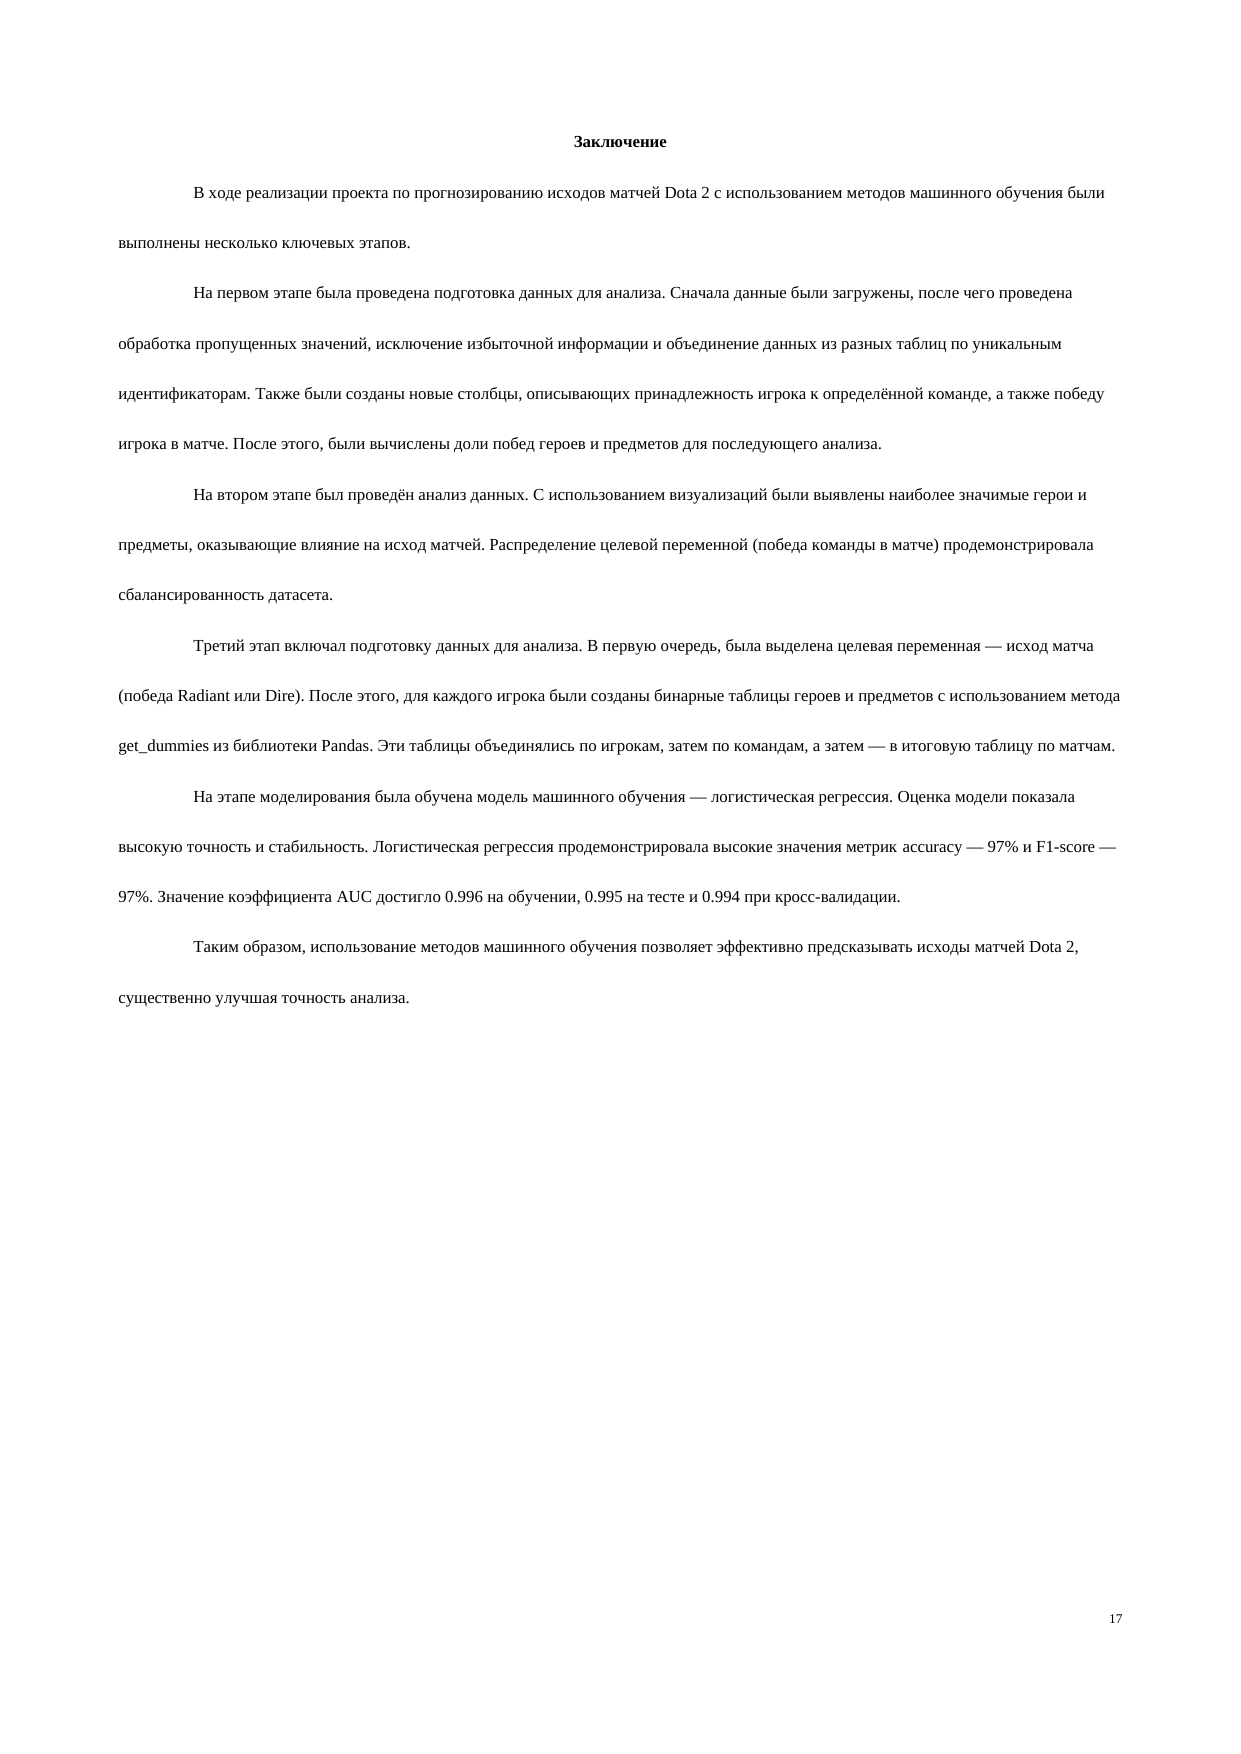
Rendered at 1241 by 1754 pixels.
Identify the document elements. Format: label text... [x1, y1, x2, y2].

text На этапе моделирования была обучена модель машинного обучения — логистическая регрессия. Оценка модели показала высокую точность и стабильность. Логистическая регрессия продемонстрировала высокие значения метрик accuracy — 97% и F1-score — 97%. Значение коэффициента AUC достигло 0.996 на обучении, 0.995 на тесте и 0.994 при кросс-валидации. [118, 772, 1122, 906]
text На первом этапе была проведена подготовка данных для анализа. Сначала данные были загружены, после чего проведена обработка пропущенных значений, исключение избыточной информации и объединение данных из разных таблиц по уникальным идентификаторам. Также были созданы новые столбцы, описывающих принадлежность игрока к определённой команде, а также победу игрока в матче. После этого, были вычислены доли побед героев и предметов для последующего анализа. [118, 269, 1122, 453]
text Третий этап включал подготовку данных для анализа. В первую очередь, была выделена целевая переменная — исход матча (победа Radiant или Dire). После этого, для каждого игрока были созданы бинарные таблицы героев и предметов с использованием метода get_dummies из библиотеки Pandas. Эти таблицы объединялись по игрокам, затем по командам, а затем — в итоговую таблицу по матчам. [118, 621, 1122, 755]
text На втором этапе был проведён анализ данных. С использованием визуализаций были выявлены наиболее значимые герои и предметы, оказывающие влияние на исход матчей. Распределение целевой переменной (победа команды в матче) продемонстрировала сбалансированность датасета. [118, 470, 1122, 604]
text Таким образом, использование методов машинного обучения позволяет эффективно предсказывать исходы матчей Dota 2, существенно улучшая точность анализа. [118, 923, 1122, 1007]
subtitle Заключение [118, 118, 1122, 152]
text В ходе реализации проекта по прогнозированию исходов матчей Dota 2 с использованием методов машинного обучения были выполнены несколько ключевых этапов. [118, 168, 1122, 252]
